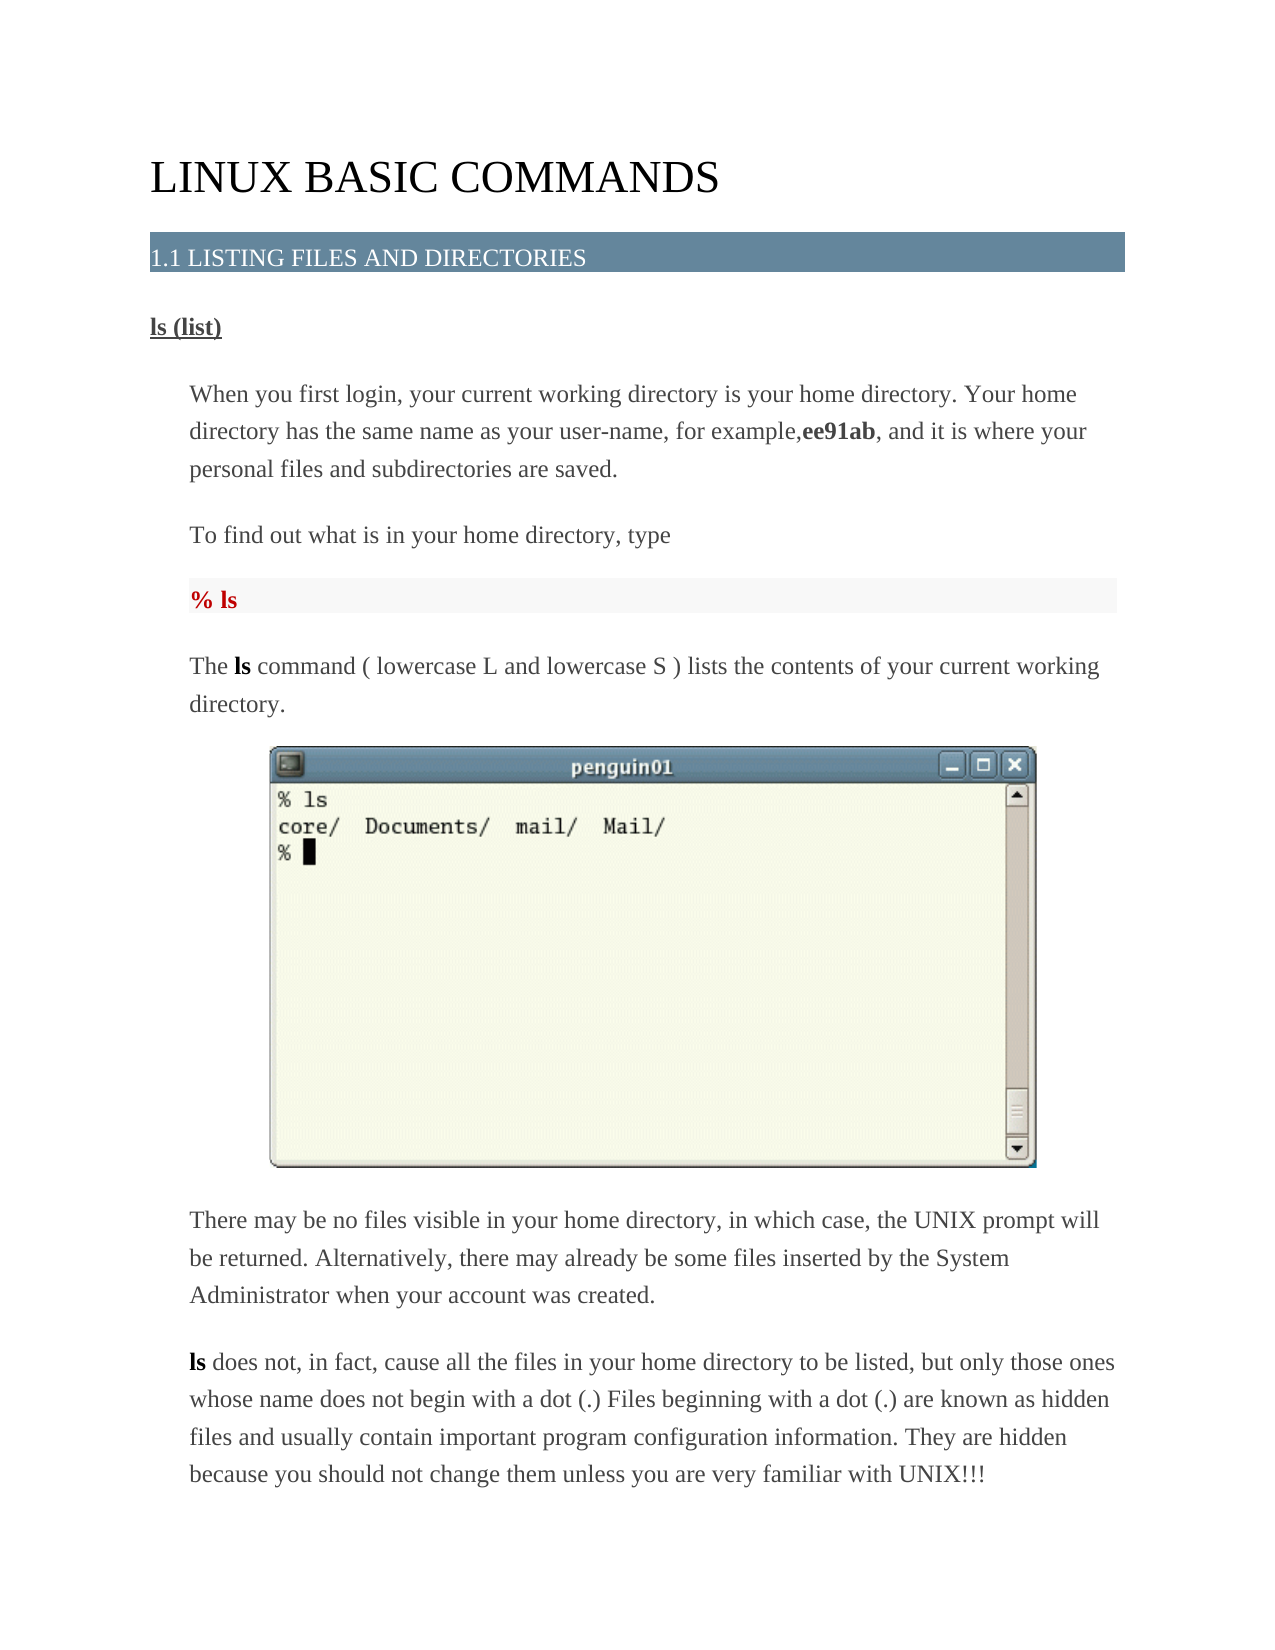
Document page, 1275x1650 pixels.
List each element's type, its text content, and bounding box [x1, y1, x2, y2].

text The ls command ( lowercase L and lowercase S ) lists the contents of your current working directory. [189, 643, 1117, 718]
text ls does not, in fact, cause all the files in your home directory to be listed, but only those ones whose name does not begin with a dot (.) Files beginning with a dot (.) are known as hidden files and usually contain important program configuration information. They are hidden because you should not change them unless you are very familiar with UNIX!!! [189, 1338, 1117, 1488]
text % ls [189, 578, 1117, 613]
subtitle 1.1 Listing files and directories [150, 232, 1125, 272]
text ls (list) [150, 301, 1125, 341]
subtitle LINUX BASIC COMMANDS [150, 150, 1125, 203]
picture [269, 746, 1037, 1168]
text When you first login, your current working directory is your home directory. Your home directory has the same name as your user-name, for example,ee91ab, and it is where your personal files and subdirectories are saved. [189, 370, 1117, 483]
text There may be no files visible in your home directory, in which case, the UNIX prompt will be returned. Alternatively, there may already be some files inserted by the System Administrator when your account was created. [189, 1196, 1117, 1309]
text To find out what is in your home directory, type [189, 512, 1117, 549]
